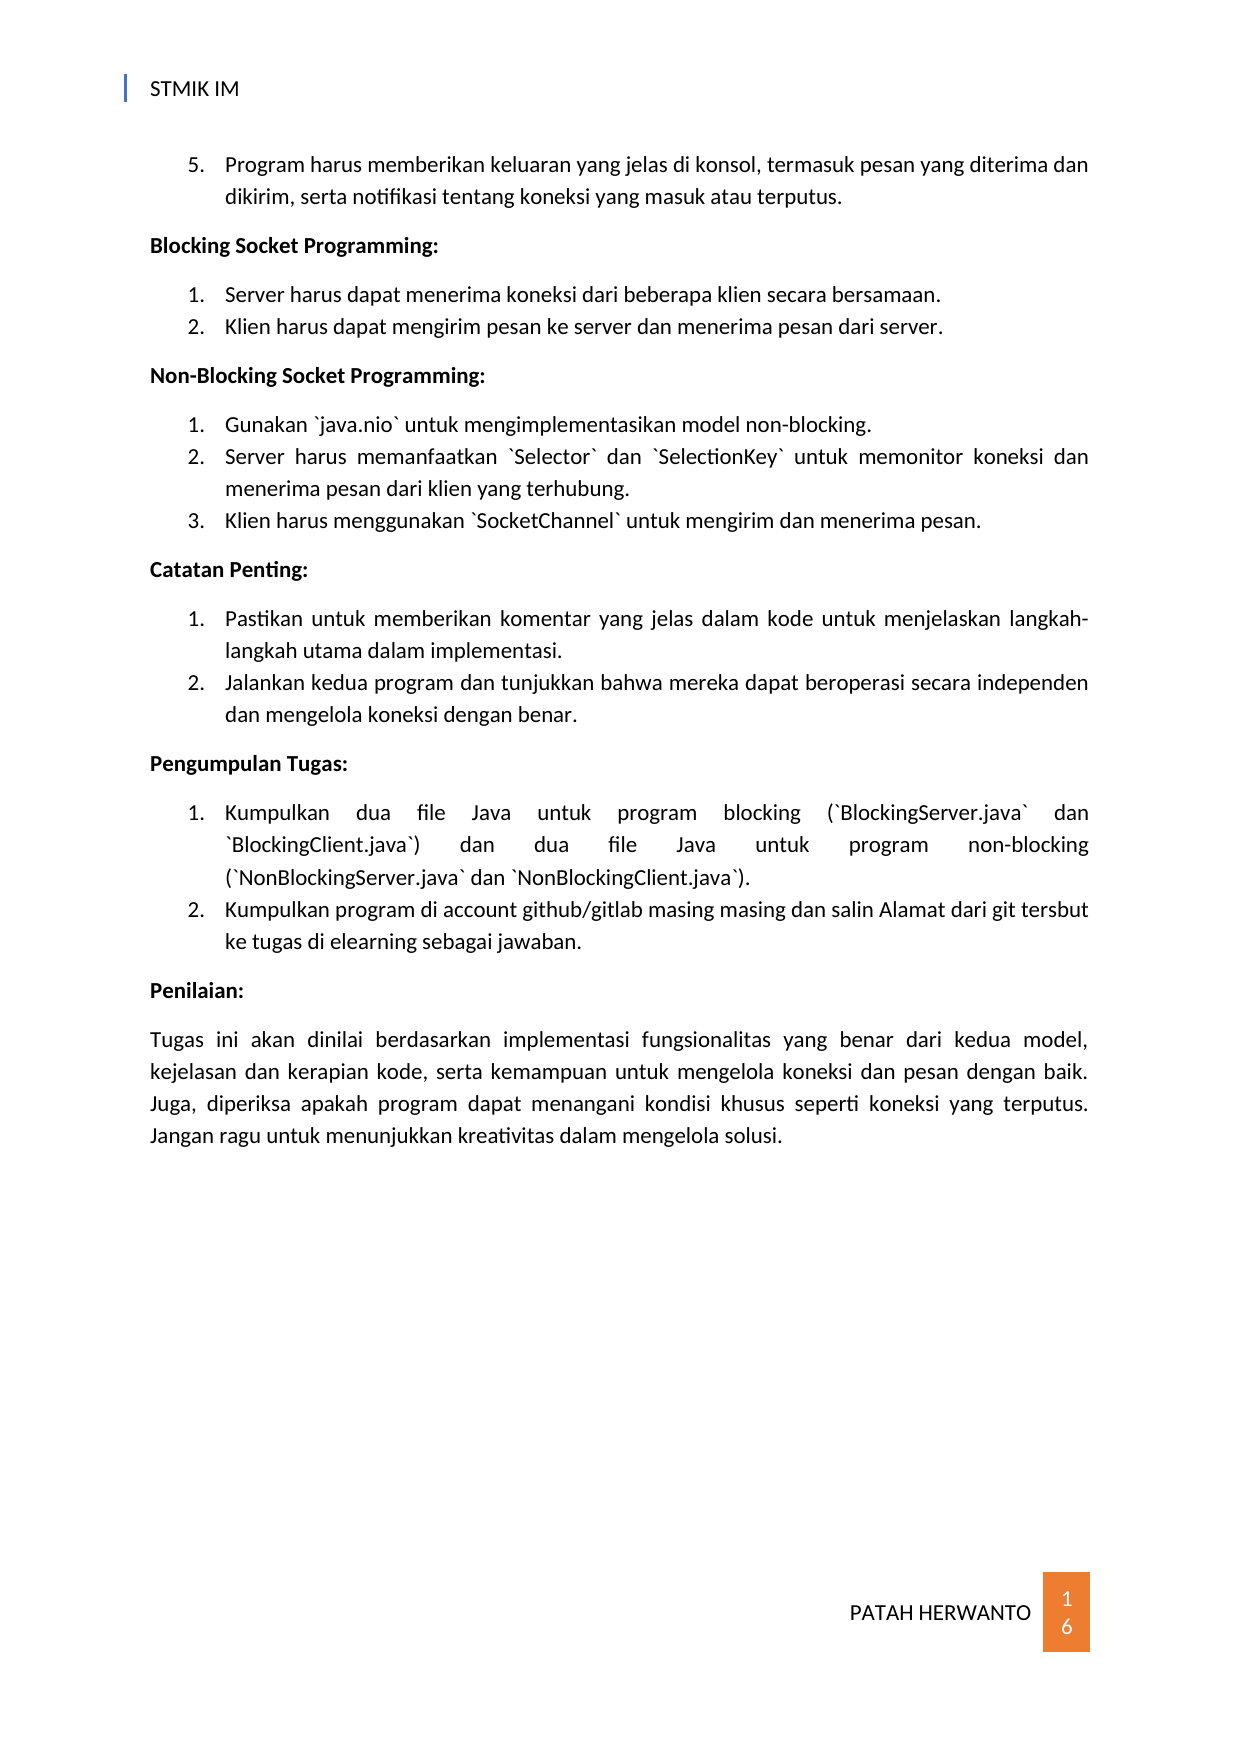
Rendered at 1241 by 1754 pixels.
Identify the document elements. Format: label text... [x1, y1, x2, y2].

text Tugas ini akan dinilai berdasarkan implementasi fungsionalitas yang benar dari kedua model, kejelasan dan kerapian kode, serta kemampuan untuk mengelola koneksi dan pesan dengan baik. Juga, diperiksa apakah program dapat menangani kondisi khusus seperti koneksi yang terputus. Jangan ragu untuk menunjukkan kreativitas dalam mengelola solusi. [150, 1025, 1090, 1149]
list Pastikan untuk memberikan komentar yang jelas dalam kode untuk menjelaskan langkah-langkah utama dalam implementasi. [187, 604, 1090, 664]
list Program harus memberikan keluaran yang jelas di konsol, termasuk pesan yang diterima dan dikirim, serta notifikasi tentang koneksi yang masuk atau terputus. [187, 150, 1090, 210]
text Catatan Penting: [150, 555, 1090, 583]
list Server harus dapat menerima koneksi dari beberapa klien secara bersamaan. [187, 280, 1090, 308]
list Jalankan kedua program dan tunjukkan bahwa mereka dapat beroperasi secara independen dan mengelola koneksi dengan benar. [187, 668, 1090, 729]
list Server harus memanfaatkan `Selector` dan `SelectionKey` untuk memonitor koneksi dan menerima pesan dari klien yang terhubung. [187, 442, 1090, 502]
text Penilaian: [150, 976, 1090, 1004]
text Blocking Socket Programming: [150, 231, 1090, 259]
text Non-Blocking Socket Programming: [150, 361, 1090, 389]
list Gunakan `java.nio` untuk mengimplementasikan model non-blocking. [187, 410, 1090, 438]
list Klien harus dapat mengirim pesan ke server dan menerima pesan dari server. [187, 312, 1090, 340]
list Klien harus menggunakan `SocketChannel` untuk mengirim dan menerima pesan. [187, 506, 1090, 534]
list Kumpulkan dua file Java untuk program blocking (`BlockingServer.java` dan `BlockingClient.java`) dan dua file Java untuk program non-blocking (`NonBlockingServer.java` dan `NonBlockingClient.java`). [187, 798, 1090, 891]
list Kumpulkan program di account github/gitlab masing masing dan salin Alamat dari git tersbut ke tugas di elearning sebagai jawaban. [187, 895, 1090, 955]
text Pengumpulan Tugas: [150, 749, 1090, 777]
